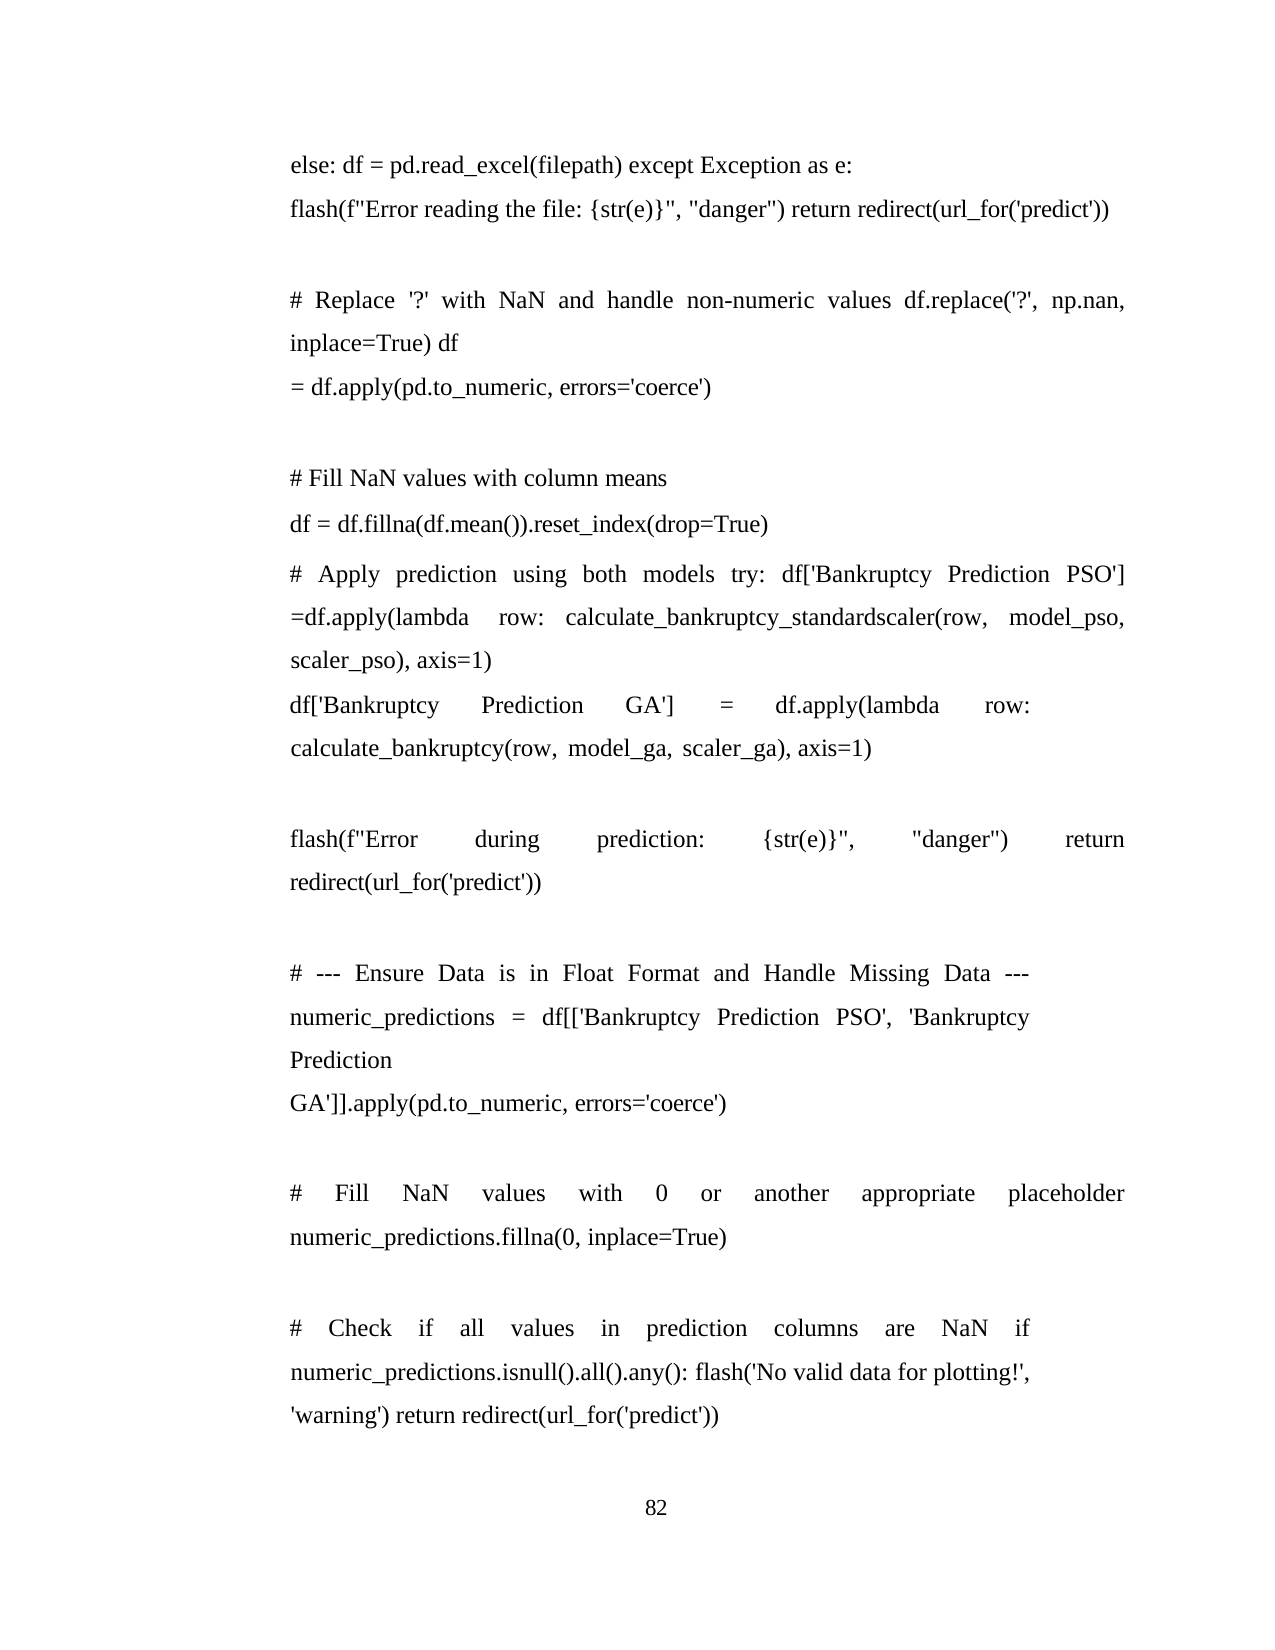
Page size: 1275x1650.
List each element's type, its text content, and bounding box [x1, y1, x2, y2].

text # Apply prediction using both models try: df['Bankruptcy Prediction PSO'] =df.apply(lambda row: calculate_bankruptcy_standardscaler(row, model_pso, scaler_pso), axis=1) [289, 559, 1125, 674]
text df['Bankruptcy Prediction GA'] = df.apply(lambda row: calculate_bankruptcy(row, model_ga, scaler_ga), axis=1) [289, 690, 1030, 762]
text # Replace '?' with NaN and handle non-numeric values df.replace('?', np.nan, inplace=True) df [289, 285, 1125, 357]
text # Fill NaN values with column means [289, 463, 1125, 492]
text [289, 150, 982, 179]
text df = df.fillna(df.mean()).reset_index(drop=True) [289, 509, 1125, 538]
text # Check if all values in prediction columns are NaN if numeric_predictions.isnull().all().any(): flash('No valid data for plotting!', 'warning') return redirect(url_for('predict')) [289, 1313, 1030, 1428]
text # --- Ensure Data is in Float Format and Handle Missing Data --- numeric_predictions = df[['Bankruptcy Prediction PSO', 'Bankruptcy Prediction [289, 958, 1030, 1073]
text = df.apply(pd.to_numeric, errors='coerce') [290, 372, 1125, 401]
text flash(f"Error during prediction: {str(e)}", "danger") return redirect(url_for('predict')) [289, 824, 1125, 896]
text GA']].apply(pd.to_numeric, errors='coerce') [289, 1088, 1125, 1117]
text # Fill NaN values with 0 or another appropriate placeholder numeric_predictions.fillna(0, inplace=True) [289, 1178, 1125, 1250]
text flash(f"Error reading the file: {str(e)}", "danger") return redirect(url_for('predict')) [289, 194, 1125, 223]
